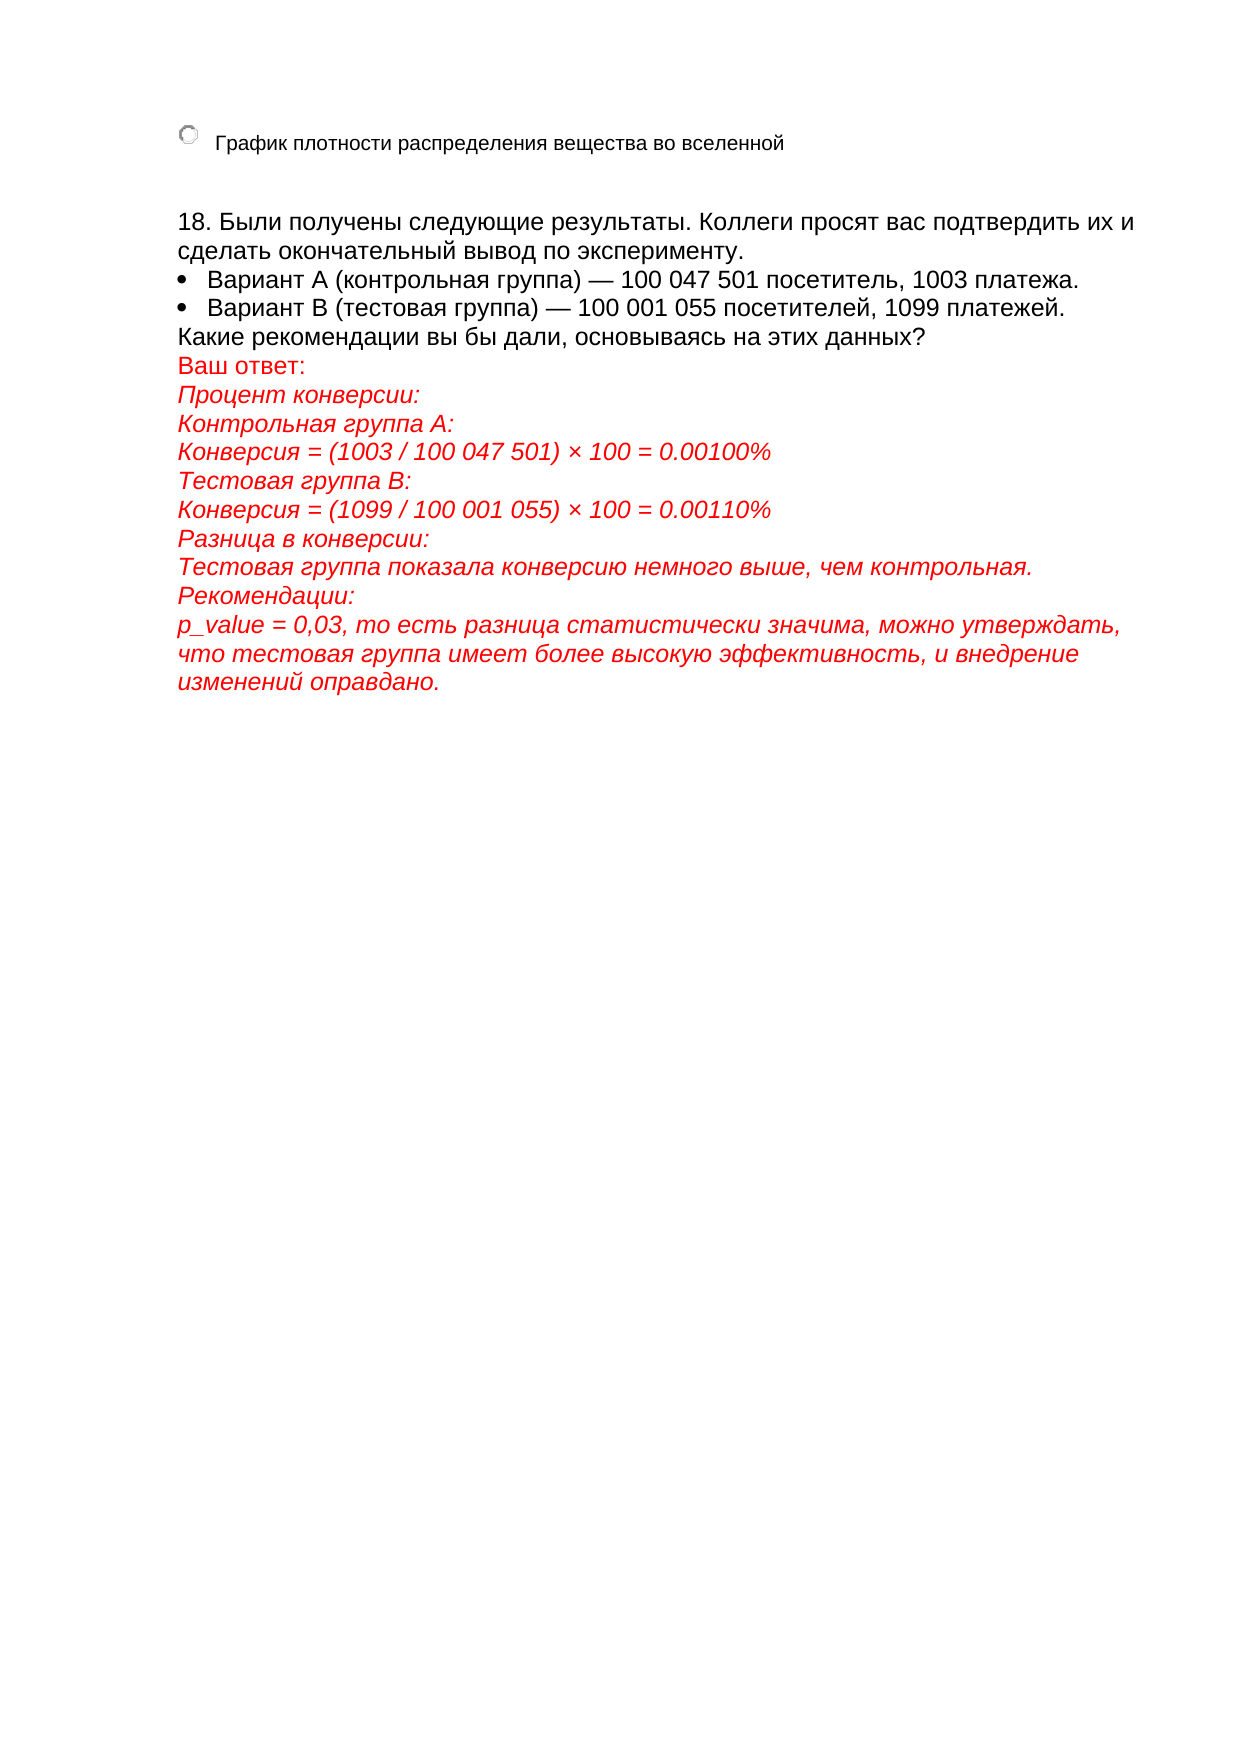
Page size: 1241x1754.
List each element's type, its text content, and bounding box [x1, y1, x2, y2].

text Конверсия = (1003 / 100 047 501) × 100 = 0.00100% [177, 437, 1152, 466]
text p_value = 0,03, то есть разница статистически значима, можно утверждать, что тестовая группа имеет более высокую эффективность, и внедрение изменений оправдано. [177, 610, 1152, 696]
text Тестовая группа показала конверсию немного выше, чем контрольная. [177, 552, 1152, 581]
text График плотности распределения вещества во вселенной [177, 118, 1152, 155]
text Ваш ответ: [177, 351, 1152, 380]
text Контрольная группа A: [177, 408, 1152, 437]
list Вариант B (тестовая группа) — 100 001 055 посетителей, 1099 платежей. [177, 293, 1152, 322]
text Тестовая группа B: [177, 466, 1152, 495]
text Разница в конверсии: [177, 523, 1152, 552]
text Конверсия = (1099 / 100 001 055) × 100 = 0.00110% [177, 495, 1152, 523]
list Вариант A (контрольная группа) — 100 047 501 посетитель, 1003 платежа. [177, 264, 1152, 293]
text Рекомендации: [177, 581, 1152, 610]
text Процент конверсии: [177, 380, 1152, 408]
text Какие рекомендации вы бы дали, основываясь на этих данных? [177, 322, 1152, 351]
text 18. Были получены следующие результаты. Коллеги просят вас подтвердить их и сделать окончательный вывод по эксперименту. [177, 207, 1152, 264]
